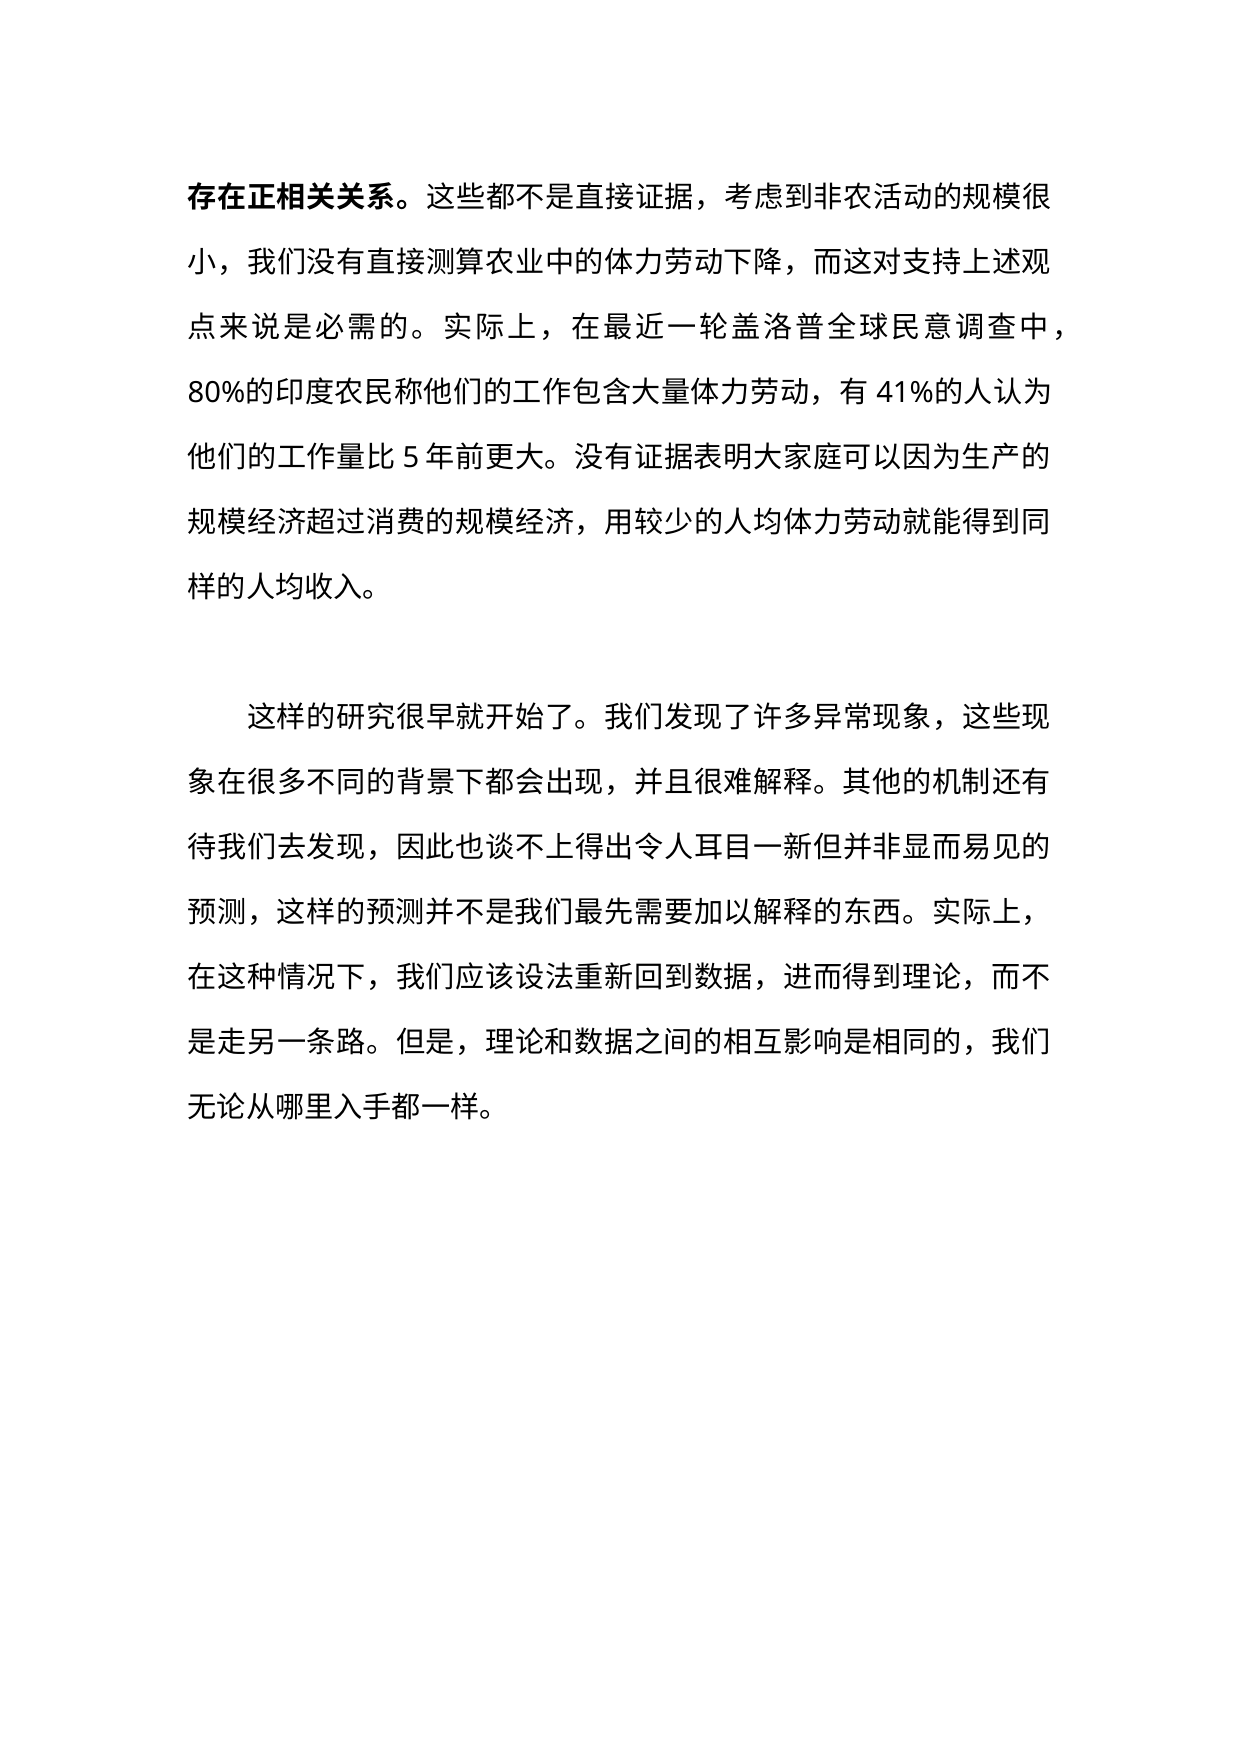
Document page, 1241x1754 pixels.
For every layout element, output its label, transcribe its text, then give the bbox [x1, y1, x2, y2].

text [187, 162, 1053, 617]
text 这样的研究很早就开始了。我们发现了许多异常现象，这些现象在很多不同的背景下都会出现，并且很难解释。其他的机制还有待我们去发现，因此也谈不上得出令人耳目一新但并非显而易见的预测，这样的预测并不是我们最先需要加以解释的东西。实际上，在这种情况下，我们应该设法重新回到数据，进而得到理论，而不是走另一条路。但是，理论和数据之间的相互影响是相同的，我们无论从哪里入手都一样。 [187, 682, 1053, 1137]
